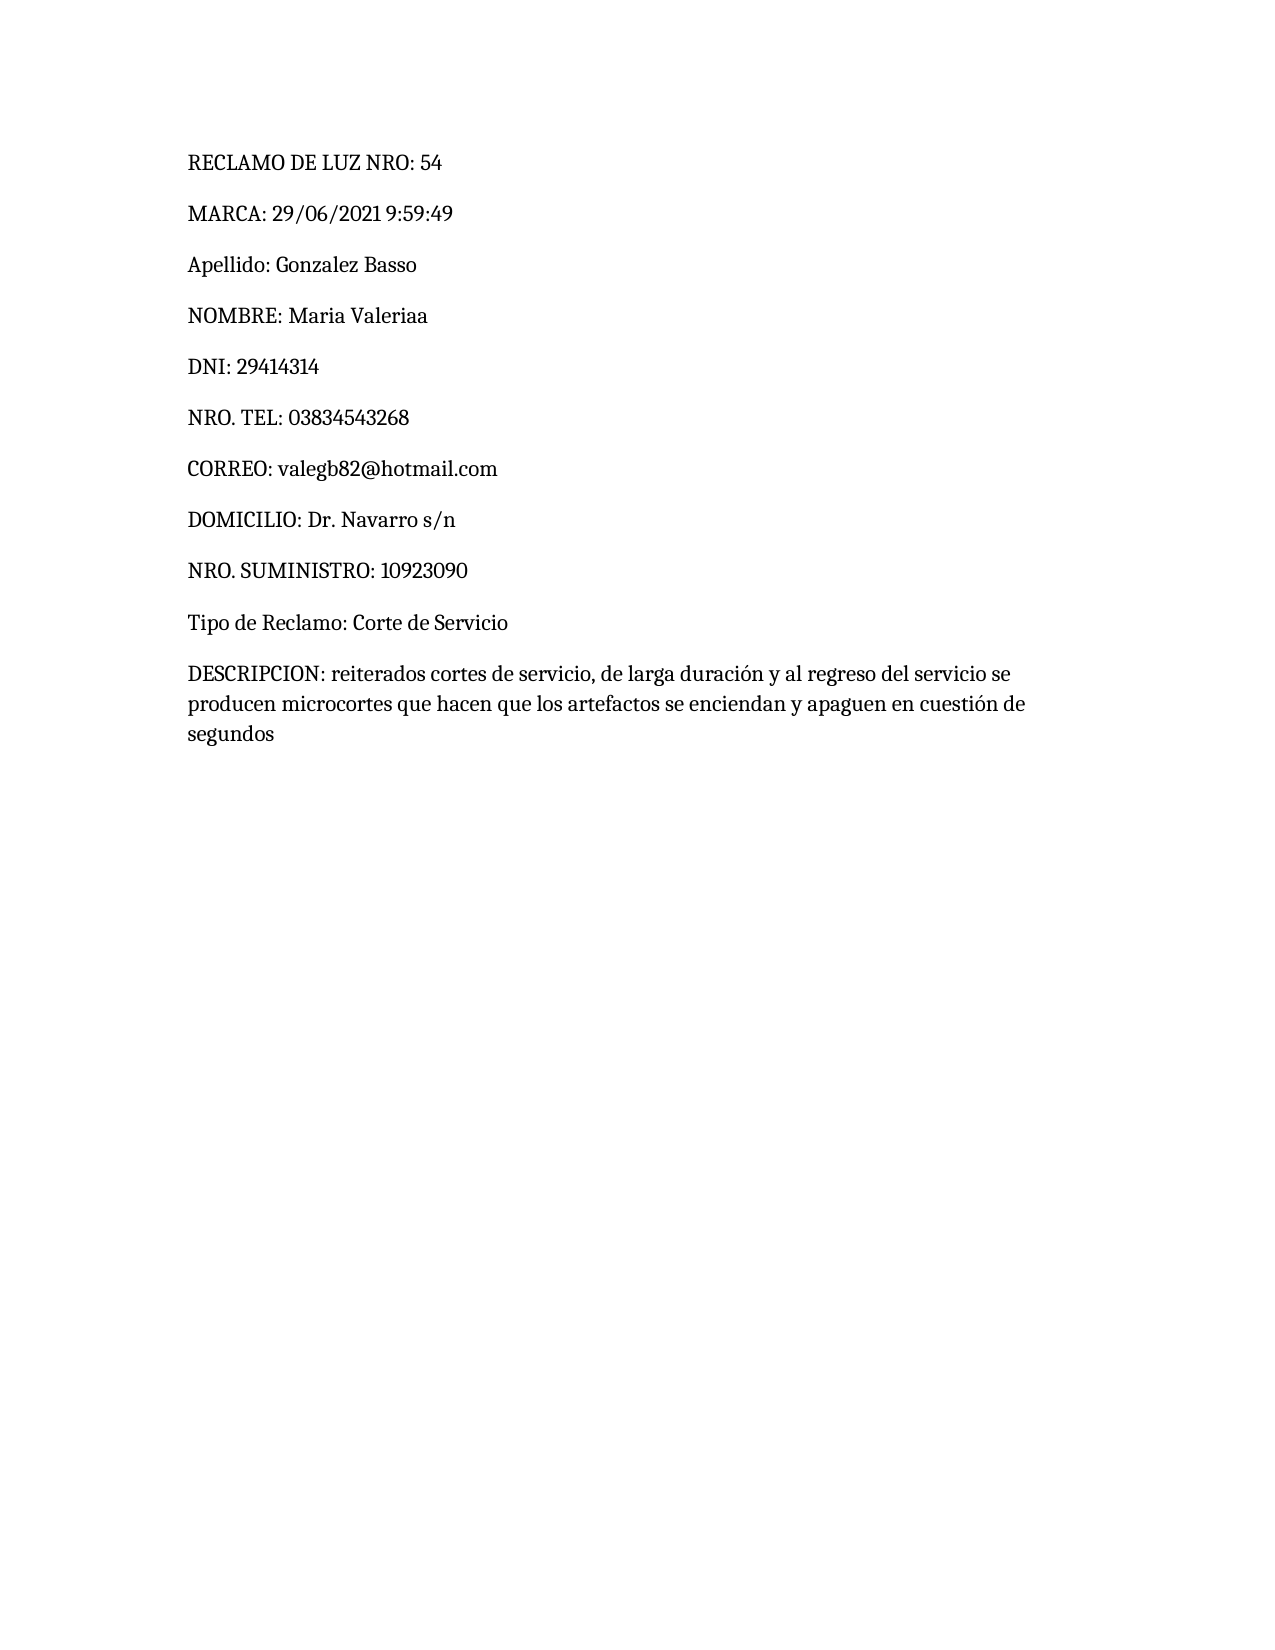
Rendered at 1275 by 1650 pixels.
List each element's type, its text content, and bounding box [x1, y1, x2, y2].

text NOMBRE: Maria Valeriaa [187, 303, 1087, 329]
text RECLAMO DE LUZ NRO: 54 [187, 150, 1087, 176]
text DESCRIPCION: reiterados cortes de servicio, de larga duración y al regreso del servicio se producen microcortes que hacen que los artefactos se enciendan y apaguen en cuestión de segundos [187, 660, 1087, 747]
text Tipo de Reclamo: Corte de Servicio [187, 609, 1087, 636]
text Apellido: Gonzalez Basso [187, 252, 1087, 278]
text NRO. TEL: 03834543268 [187, 405, 1087, 432]
text NRO. SUMINISTRO: 10923090 [187, 558, 1087, 585]
text MARCA: 29/06/2021 9:59:49 [187, 201, 1087, 227]
text CORREO: valegb82@hotmail.com [187, 456, 1087, 483]
text DOMICILIO: Dr. Navarro s/n [187, 507, 1087, 534]
text DNI: 29414314 [187, 354, 1087, 381]
